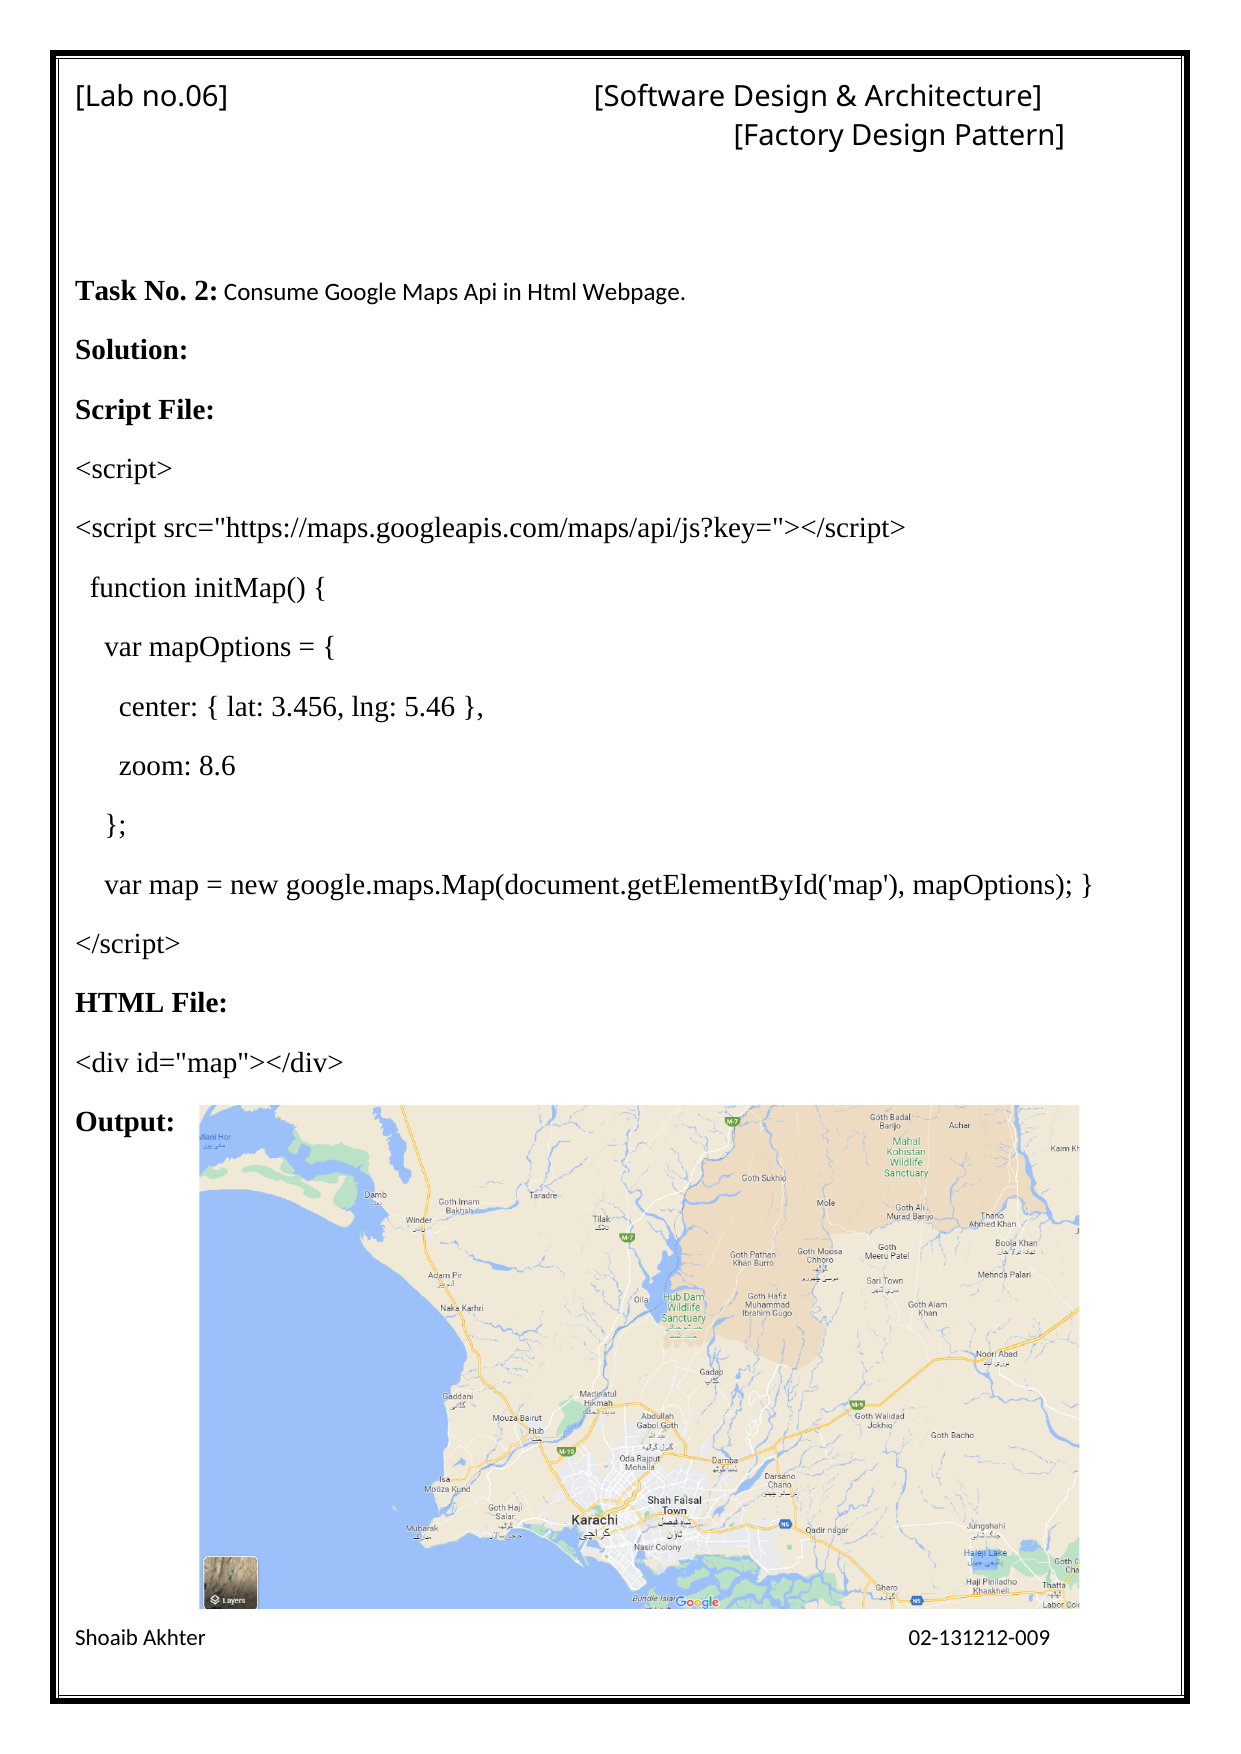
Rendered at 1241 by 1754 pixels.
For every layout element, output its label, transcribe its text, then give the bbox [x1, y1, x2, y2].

text Script File: [75, 392, 1165, 425]
text </script> [75, 926, 1165, 960]
text Output: [75, 1104, 1165, 1138]
text <script src="https://maps.googleapis.com/maps/api/js?key="></script> [75, 511, 1165, 544]
text var mapOptions = { [75, 629, 1165, 663]
text HTML File: [75, 986, 1165, 1019]
text Task No. 2: Consume Google Maps Api in Html Webpage. [75, 273, 1165, 307]
picture [199, 1105, 1080, 1609]
text function initMap() { [75, 570, 1165, 603]
text }; [75, 807, 1165, 841]
text <div id="map"></div> [75, 1045, 1165, 1078]
text Solution: [75, 332, 1165, 366]
text <script> [75, 451, 1165, 485]
text center: { lat: 3.456, lng: 5.46 }, [75, 689, 1165, 722]
text var map = new google.maps.Map(document.getElementById('map'), mapOptions); } [75, 867, 1165, 900]
text zoom: 8.6 [75, 748, 1165, 782]
